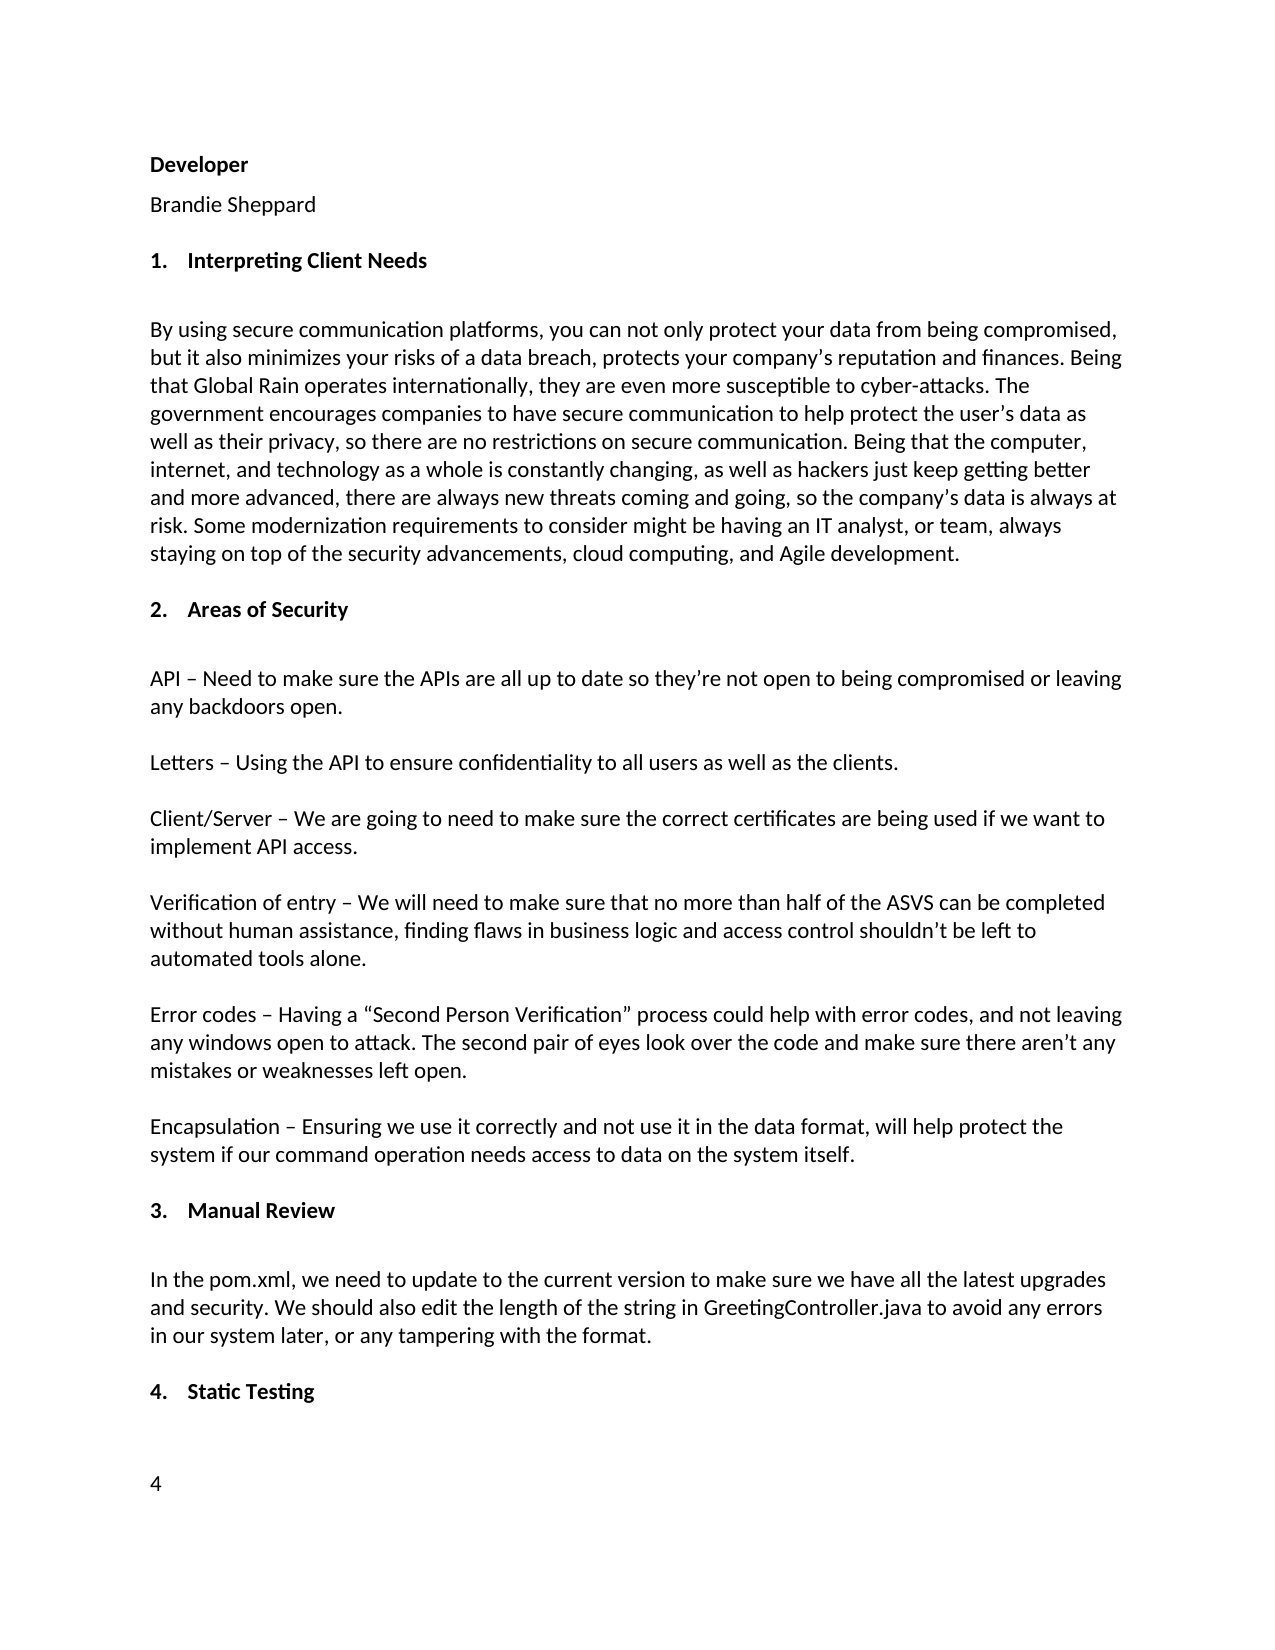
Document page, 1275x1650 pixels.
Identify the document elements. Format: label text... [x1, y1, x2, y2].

text Error codes – Having a “Second Person Verification” process could help with error codes, and not leaving any windows open to attack. The second pair of eyes look over the code and make sure there aren’t any mistakes or weaknesses left open. [150, 1000, 1125, 1084]
subtitle Manual Review [150, 1196, 1125, 1224]
text Letters – Using the API to ensure confidentiality to all users as well as the clients. [150, 748, 1125, 776]
subtitle Areas of Security [150, 595, 1125, 623]
text In the pom.xml, we need to update to the current version to make sure we have all the latest upgrades and security. We should also edit the length of the string in GreetingController.java to avoid any errors in our system later, or any tampering with the format. [150, 1265, 1125, 1349]
subtitle Developer [150, 150, 1125, 178]
text Brandie Sheppard [150, 191, 1125, 218]
text Client/Server – We are going to need to make sure the correct certificates are being used if we want to implement API access. [150, 804, 1125, 860]
subtitle Static Testing [150, 1377, 1125, 1405]
text Verification of entry – We will need to make sure that no more than half of the ASVS can be completed without human assistance, finding flaws in business logic and access control shouldn’t be left to automated tools alone. [150, 888, 1125, 972]
text API – Need to make sure the APIs are all up to date so they’re not open to being compromised or leaving any backdoors open. [150, 664, 1125, 720]
text By using secure communication platforms, you can not only protect your data from being compromised, but it also minimizes your risks of a data breach, protects your company’s reputation and finances. Being that Global Rain operates internationally, they are even more susceptible to cyber-attacks. The government encourages companies to have secure communication to help protect the user’s data as well as their privacy, so there are no restrictions on secure communication. Being that the computer, internet, and technology as a whole is constantly changing, as well as hackers just keep getting better and more advanced, there are always new threats coming and going, so the company’s data is always at risk. Some modernization requirements to consider might be having an IT analyst, or team, always staying on top of the security advancements, cloud computing, and Agile development. [150, 315, 1125, 567]
text Encapsulation – Ensuring we use it correctly and not use it in the data format, will help protect the system if our command operation needs access to data on the system itself. [150, 1112, 1125, 1168]
subtitle Interpreting Client Needs [150, 247, 1125, 274]
